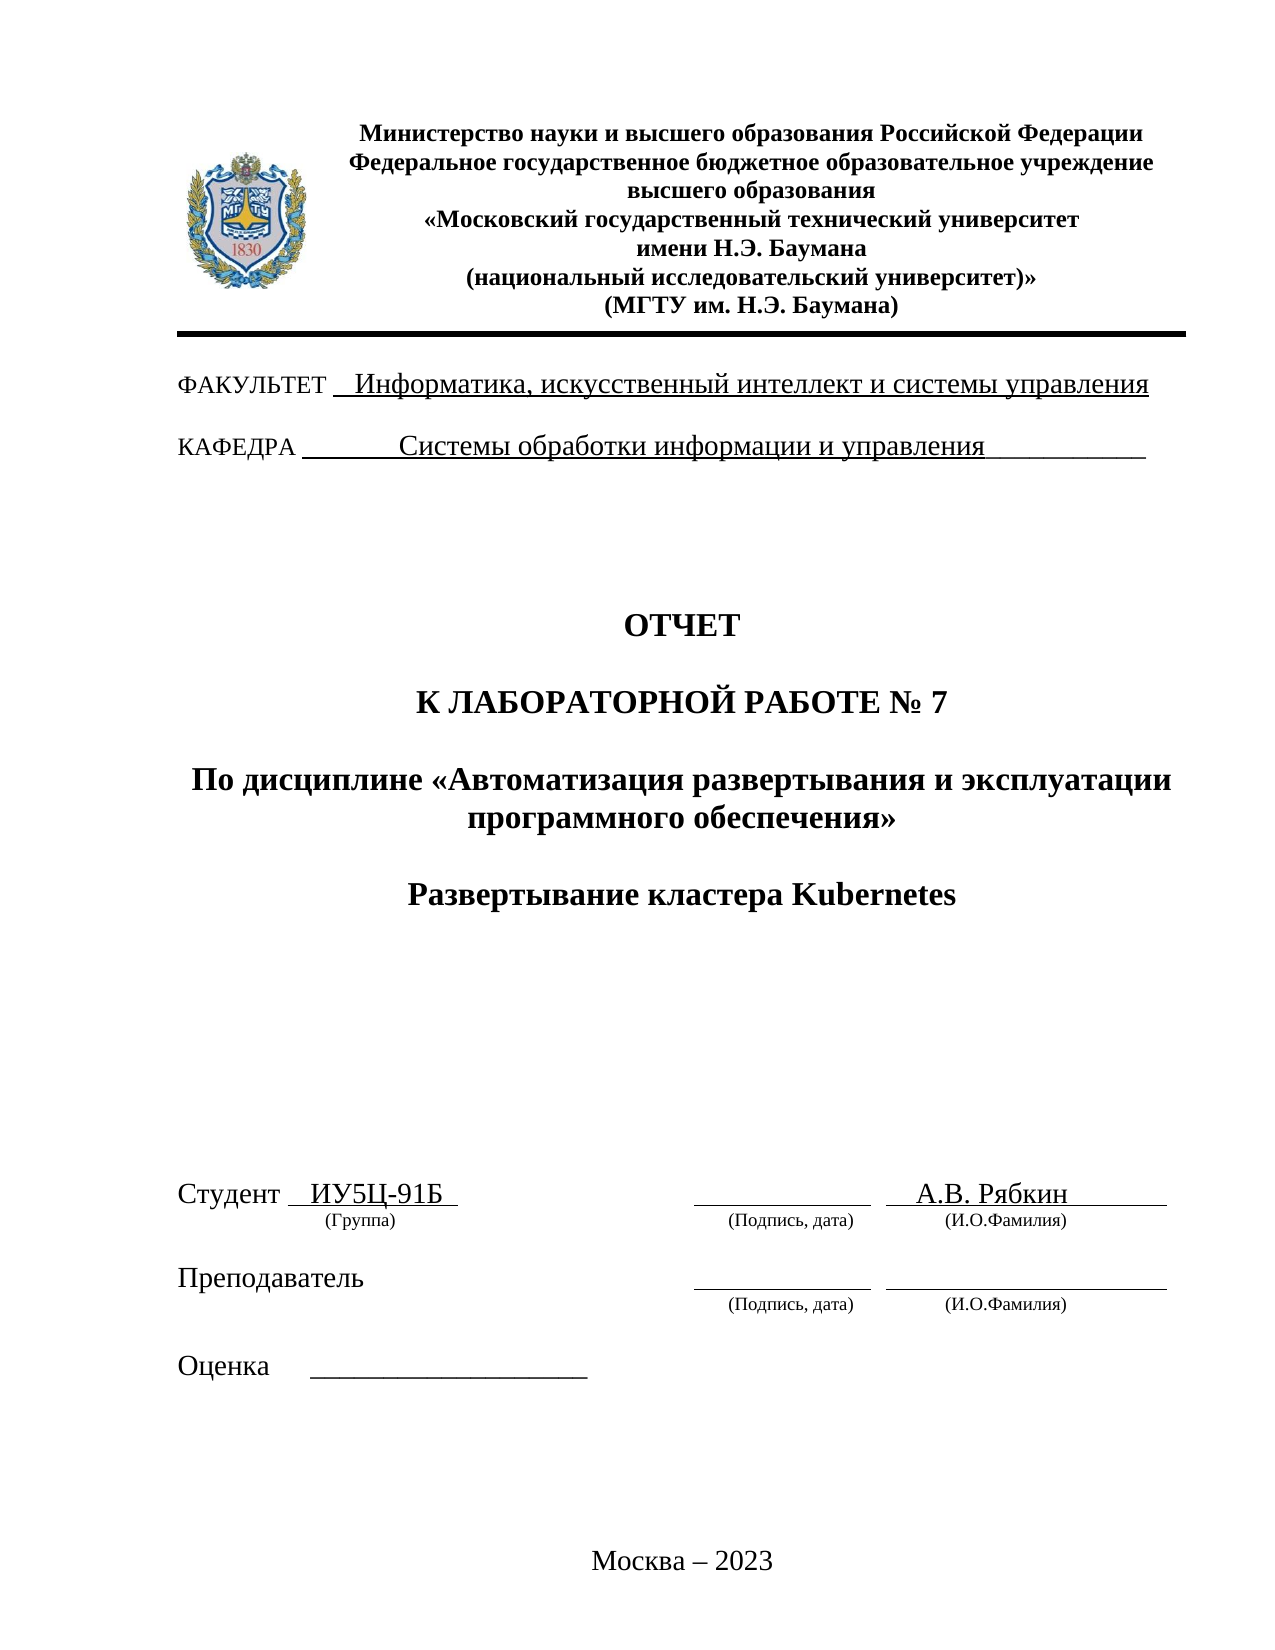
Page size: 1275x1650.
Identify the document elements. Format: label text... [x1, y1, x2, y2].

text Преподаватель [177, 1260, 1186, 1293]
text КАФЕДРА Системы обработки информации и управления___________ [177, 428, 1186, 462]
text (Подпись, дата) (И.О.Фамилия) [251, 1293, 1128, 1315]
text К ЛАБОРАТОРНОЙ РАБОТЕ № 7 [177, 682, 1186, 721]
table_header [177, 118, 321, 319]
text (Группа) (Подпись, дата) (И.О.Фамилия) [251, 1209, 1128, 1231]
text По дисциплине «Автоматизация развертывания и эксплуатации программного обеспечения» [177, 759, 1186, 836]
text Развертывание кластера Kubernetes [177, 874, 1186, 912]
text ФАКУЛЬТЕТ Информатика, искусственный интеллект и системы управления [177, 366, 1186, 399]
picture [186, 152, 307, 289]
table_header Министерство науки и высшего образования Российской Федерации Федеральное государственное бюджетное образовательное учреждение высшего образования «Московский государственный технический университет имени Н.Э. Баумана (национальный исследовательский университет)» (МГТУ им. Н.Э. Баумана) [321, 118, 1181, 319]
text Студент ИУ5Ц-91Б А.В. Рябкин [177, 1176, 1186, 1209]
text Оценка ___________________ [177, 1348, 1186, 1382]
text ОТЧЕТ [177, 606, 1186, 644]
